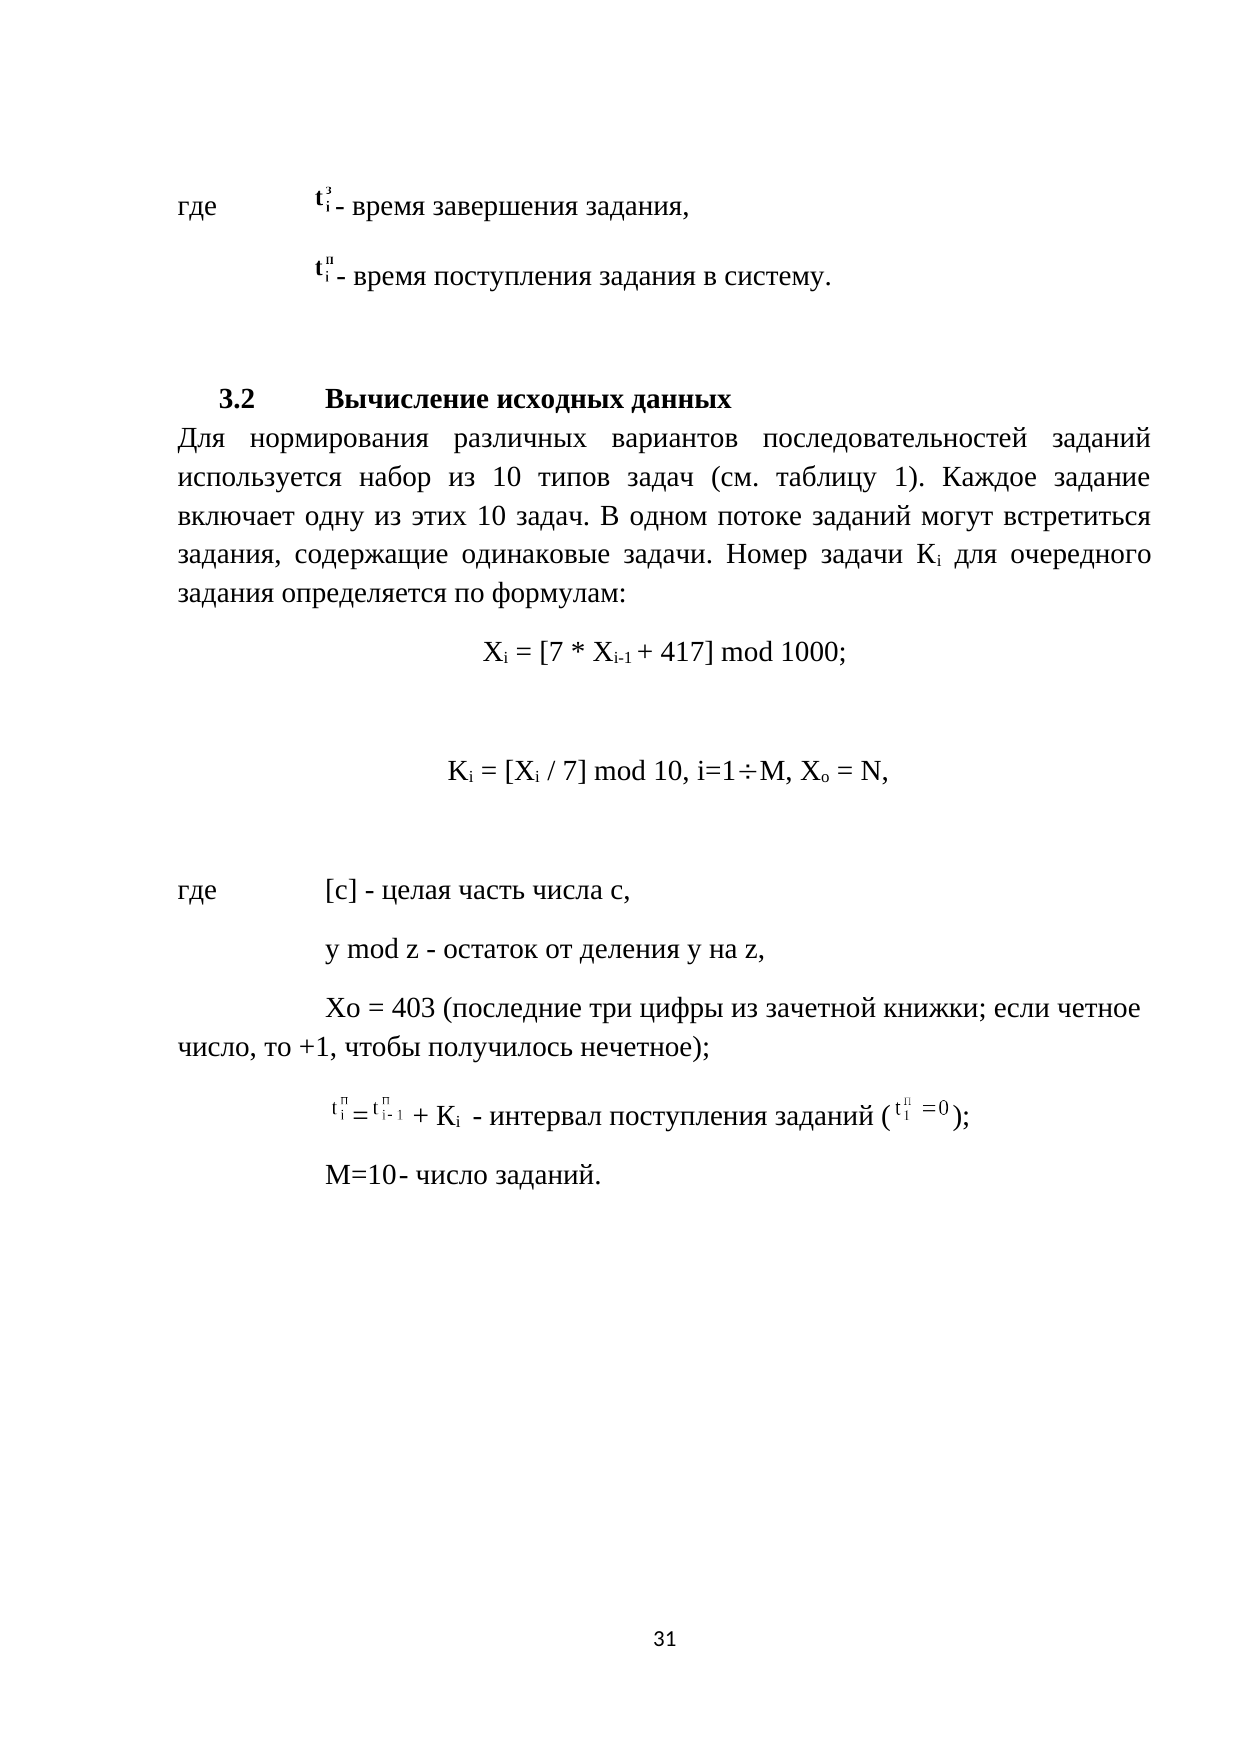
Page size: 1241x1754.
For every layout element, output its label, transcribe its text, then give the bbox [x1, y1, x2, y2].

text = + Кi - интервал поступления заданий (); [252, 1088, 1152, 1131]
text Xo = 403 (последние три цифры из зачетной книжки; если четное число, то +1, чтобы получилось нечетное); [177, 991, 1152, 1063]
text y mod z - остаток от деления y на z, [177, 931, 1152, 965]
text Ki = [Xi / 7] mod 10, i=1M, Xo = N, [177, 753, 1152, 787]
text где - время завершения задания, [177, 177, 1152, 222]
text Xi = [7 * Xi-1 + 417] mod 1000; [177, 634, 1152, 668]
text M=10 - число заданий. [177, 1157, 1152, 1191]
text - время поступления задания в систему. [252, 247, 1152, 291]
text Для нормирования различных вариантов последовательностей заданий используется набор из 10 типов задач (см. таблицу 1). Каждое задание включает одну из этих 10 задач. В одном потоке заданий могут встретиться задания, содержащие одинаковые задачи. Номер задачи Кi для очередного задания определяется по формулам: [177, 421, 1152, 608]
text где [c] - целая часть числа с, [177, 872, 1152, 905]
subtitle Вычисление исходных данных [218, 381, 1152, 414]
